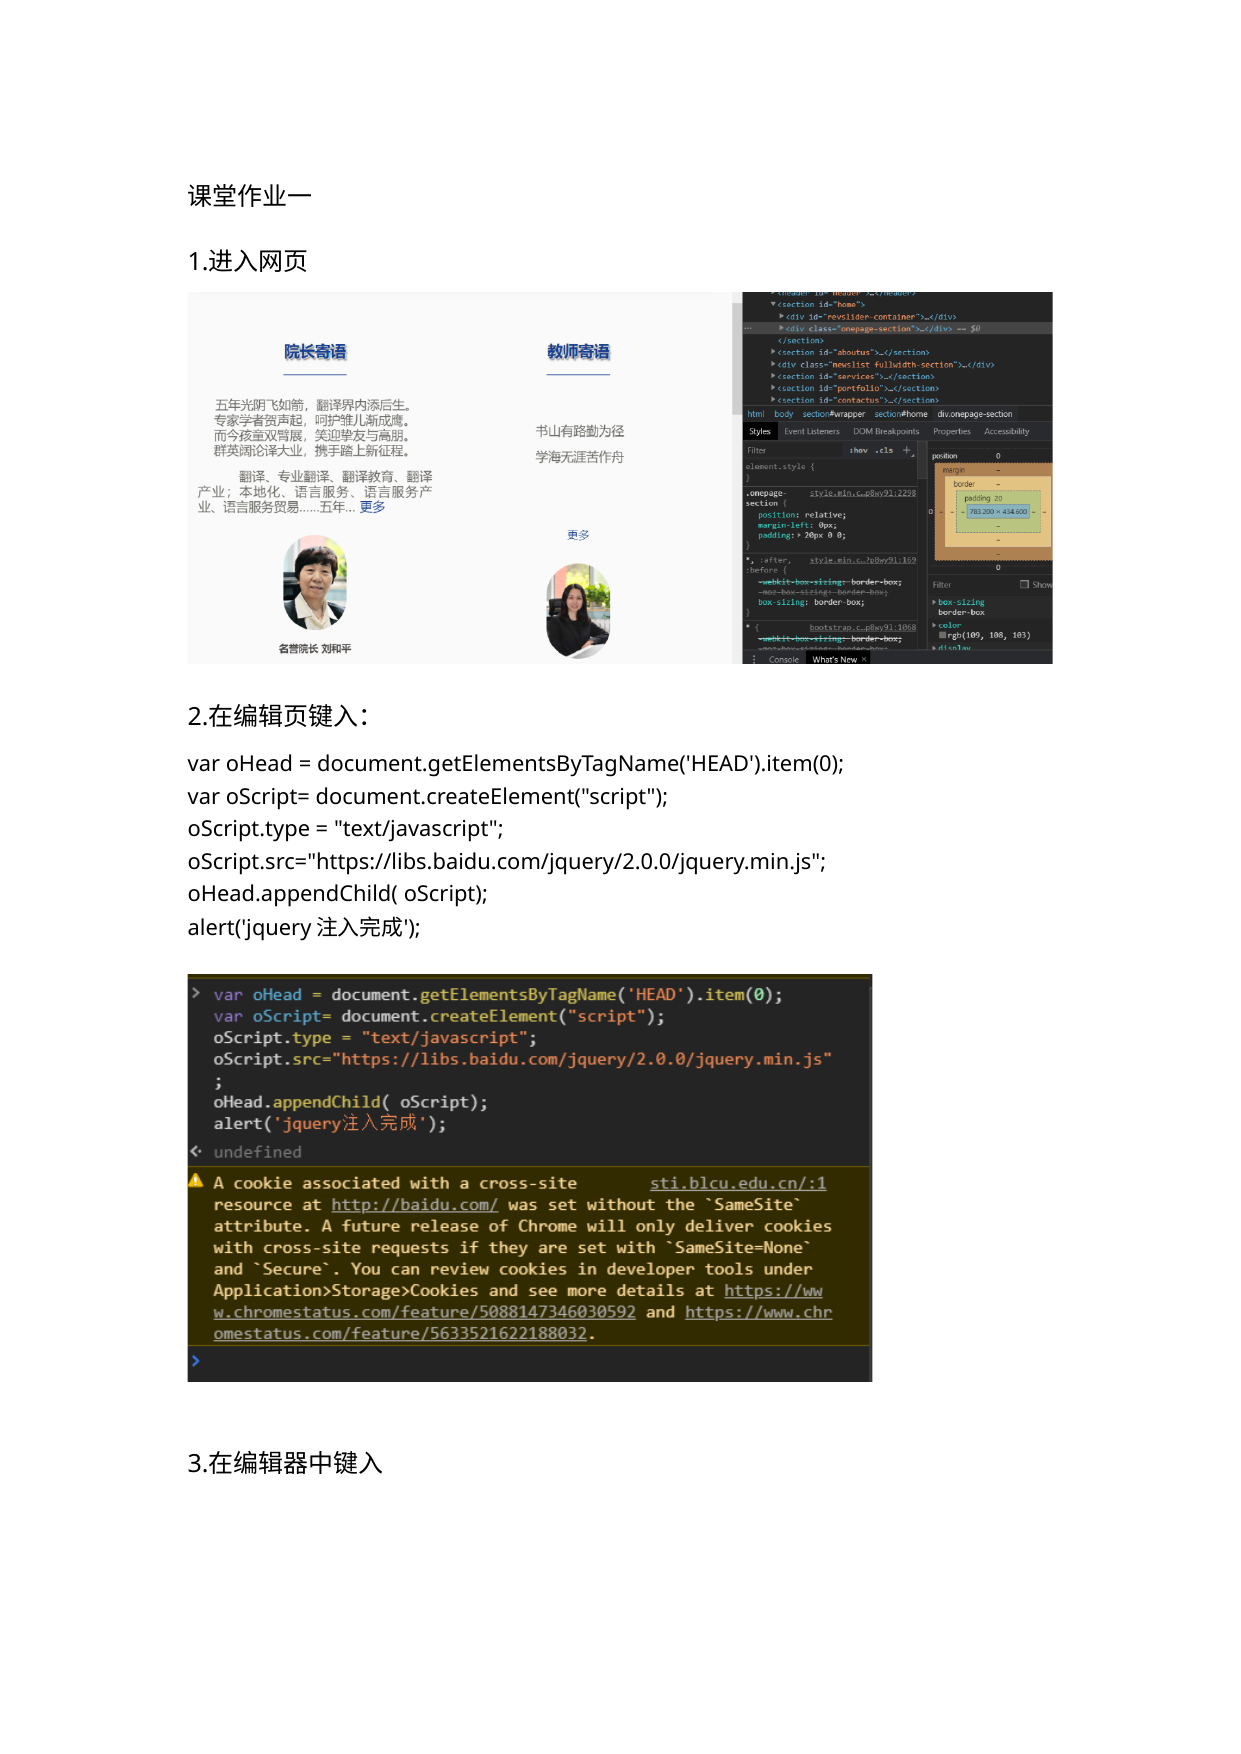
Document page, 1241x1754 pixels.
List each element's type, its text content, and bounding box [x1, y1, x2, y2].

text 3.在编辑器中键入 [187, 1429, 1053, 1494]
text 2.在编辑页键入： [187, 682, 1053, 747]
text alert('jquery注入完成'); [187, 909, 1053, 942]
picture [187, 974, 873, 1382]
text oScript.src="https://libs.baidu.com/jquery/2.0.0/jquery.min.js"; [187, 844, 1053, 877]
text oScript.type = "text/javascript"; [187, 812, 1053, 844]
text 1.进入网页 [187, 227, 1053, 292]
text oHead.appendChild( oScript); [187, 877, 1053, 909]
picture [187, 292, 1053, 664]
text var oHead = document.getElementsByTagName('HEAD').item(0); [187, 747, 1053, 779]
text var oScript= document.createElement("script"); [187, 779, 1053, 812]
text 课堂作业一 [187, 162, 1053, 227]
